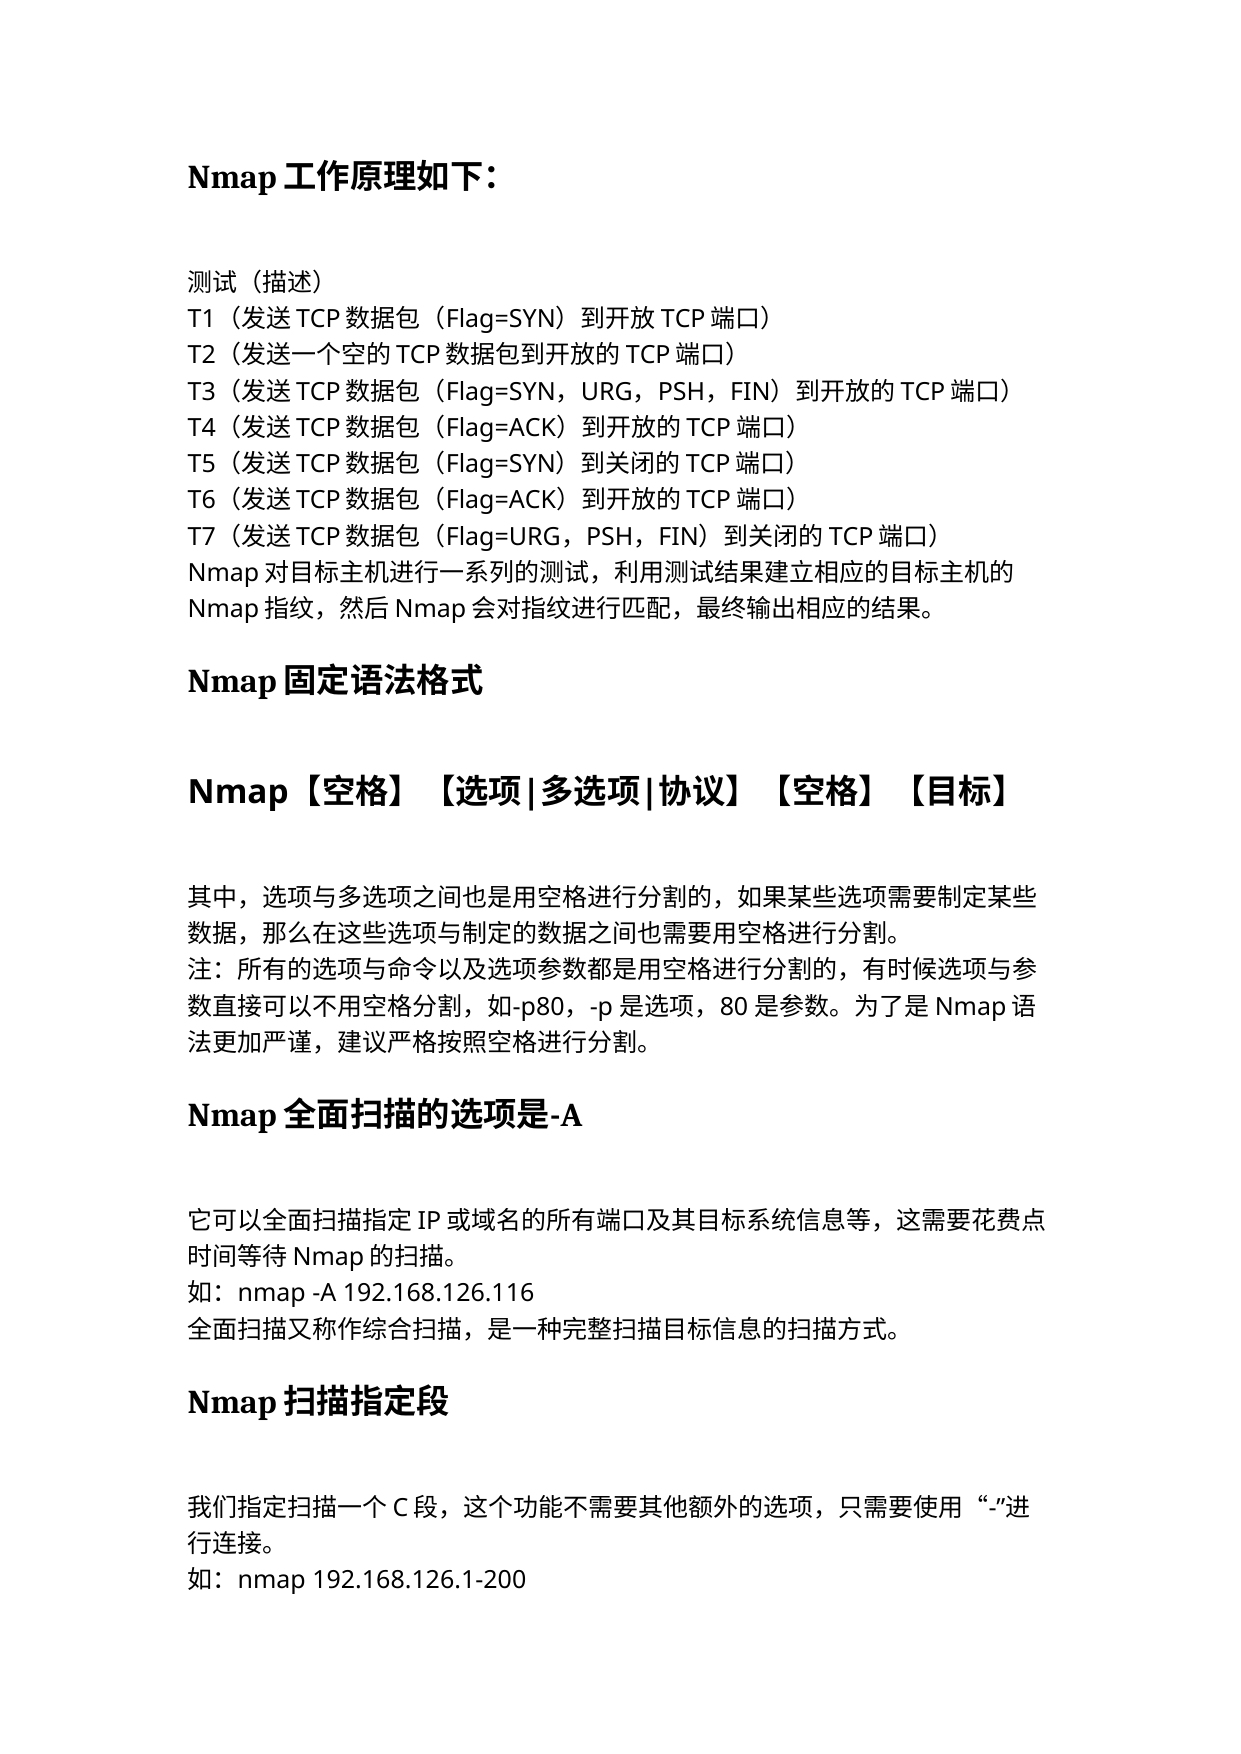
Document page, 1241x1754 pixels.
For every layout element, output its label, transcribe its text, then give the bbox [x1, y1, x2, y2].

subtitle Nmap扫描指定段 [187, 1374, 1053, 1423]
subtitle Nmap工作原理如下： [187, 150, 1053, 198]
text 我们指定扫描一个C段，这个功能不需要其他额外的选项，只需要使用“-”进行连接。 如：nmap 192.168.126.1-200 [187, 1487, 1053, 1596]
subtitle Nmap固定语法格式 [187, 654, 1053, 702]
subtitle Nmap全面扫描的选项是-A [187, 1088, 1053, 1136]
text 测试（描述） T1（发送TCP数据包（Flag=SYN）到开放TCP端口） T2（发送一个空的TCP数据包到开放的TCP端口） T3（发送TCP数据包（Flag=SYN，URG，PSH，FIN）到开放的TCP端口） T4（发送TCP数据包（Flag=ACK）到开放的TCP端口） T5（发送TCP数据包（Flag=SYN）到关闭的TCP端口） T6（发送TCP数据包（Flag=ACK）到开放的TCP端口） T7（发送TCP数据包（Flag=URG，PSH，FIN）到关闭的TCP端口） Nmap对目标主机进行一系列的测试，利用测试结果建立相应的目标主机的Nmap指纹，然后Nmap会对指纹进行匹配，最终输出相应的结果。 [187, 262, 1053, 625]
subtitle Nmap【空格】【选项|多选项|协议】【空格】【目标】 [187, 764, 1053, 813]
text 它可以全面扫描指定IP或域名的所有端口及其目标系统信息等，这需要花费点时间等待Nmap的扫描。 如：nmap -A 192.168.126.116 全面扫描又称作综合扫描，是一种完整扫描目标信息的扫描方式。 [187, 1200, 1053, 1345]
text 其中，选项与多选项之间也是用空格进行分割的，如果某些选项需要制定某些数据，那么在这些选项与制定的数据之间也需要用空格进行分割。 注：所有的选项与命令以及选项参数都是用空格进行分割的，有时候选项与参数直接可以不用空格分割，如-p80，-p 是选项，80 是参数。为了是Nmap语法更加严谨，建议严格按照空格进行分割。 [187, 877, 1053, 1059]
